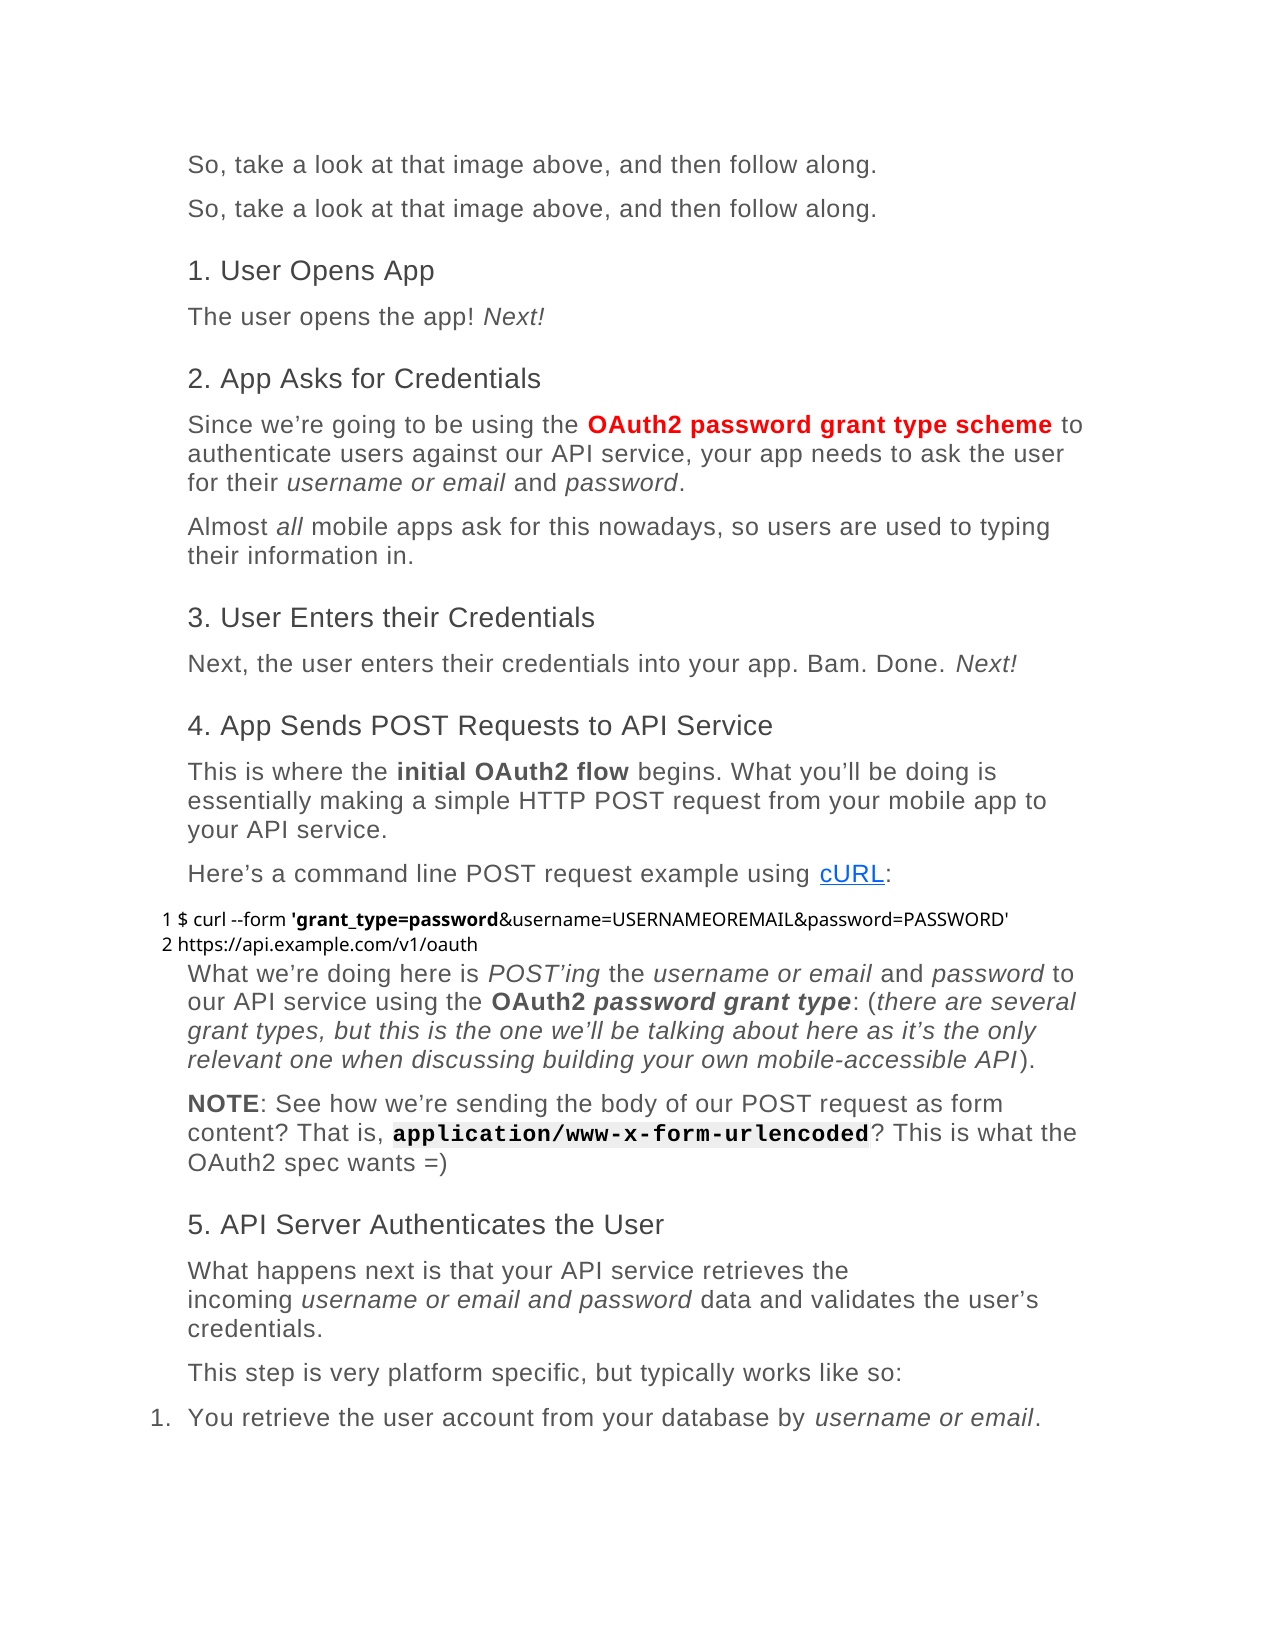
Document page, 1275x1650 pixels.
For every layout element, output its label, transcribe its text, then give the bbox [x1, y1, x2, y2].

text Next, the user enters their credentials into your app. Bam. Done. Next! [187, 649, 1087, 678]
text So, take a look at that image above, and then follow along. [187, 150, 1087, 179]
text NOTE: See how we’re sending the body of our POST request as form content? That is, application/www-x-form-urlencoded? This is what the OAuth2 spec wants =) [187, 1089, 1087, 1177]
text Almost all mobile apps ask for this nowadays, so users are used to typing their information in. [187, 512, 1087, 570]
text 4. App Sends POST Requests to API Service [187, 709, 1087, 741]
text This is where the initial OAuth2 flow begins. What you’ll be doing is essentially making a simple HTTP POST request from your mobile app to your API service. [187, 757, 1087, 843]
text 5. API Server Authenticates the User [187, 1208, 1087, 1241]
text 1. User Opens App [187, 254, 1087, 287]
text 2. App Asks for Credentials [187, 362, 1087, 395]
text 3. User Enters their Credentials [187, 601, 1087, 633]
text What we’re doing here is POST’ing the username or email and password to our API service using the OAuth2 password grant type: (there are several grant types, but this is the one we’ll be talking about here as it’s the only relevant one when discussing building your own mobile-accessible API). [187, 958, 1087, 1073]
text Since we’re going to be using the OAuth2 password grant type scheme to authenticate users against our API service, your app needs to ask the user for their username or email and password. [187, 410, 1087, 497]
text So, take a look at that image above, and then follow along. [187, 194, 1087, 223]
table_header 1 2 [158, 904, 176, 958]
text Here’s a command line POST request example using cURL: [187, 859, 1087, 888]
text This step is very platform specific, but typically works like so: [187, 1358, 1087, 1387]
table_header $ curl --form 'grant_type=password&username=USERNAMEOREMAIL&password=PASSWORD' https://api.example.com/v1/oauth [176, 904, 1087, 958]
text What happens next is that your API service retrieves the incoming username or email and password data and validates the user’s credentials. [187, 1256, 1087, 1342]
text The user opens the app! Next! [187, 302, 1087, 331]
list You retrieve the user account from your database by username or email. [150, 1402, 1087, 1431]
